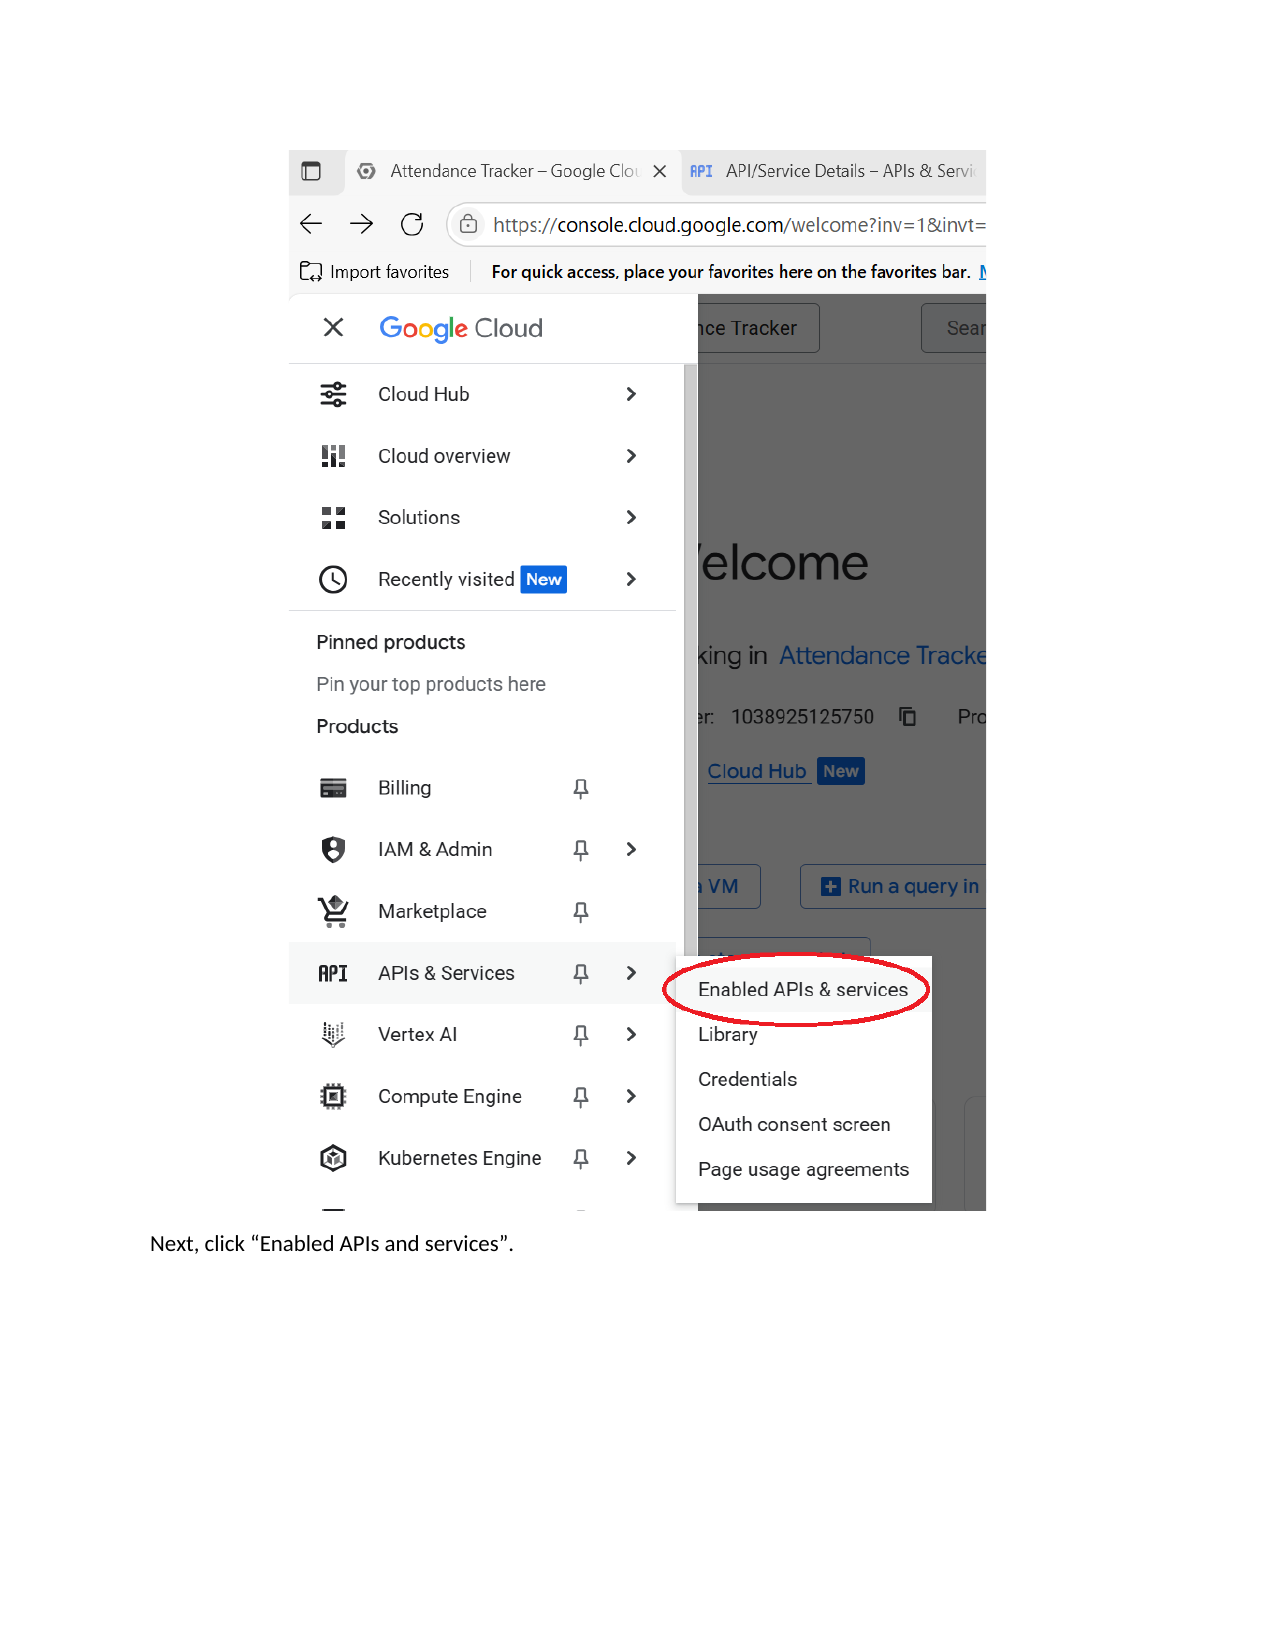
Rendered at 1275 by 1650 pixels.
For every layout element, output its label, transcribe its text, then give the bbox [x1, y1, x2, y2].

picture [288, 150, 987, 1211]
text Next, click “Enabled APIs and services”. [150, 1229, 1125, 1257]
